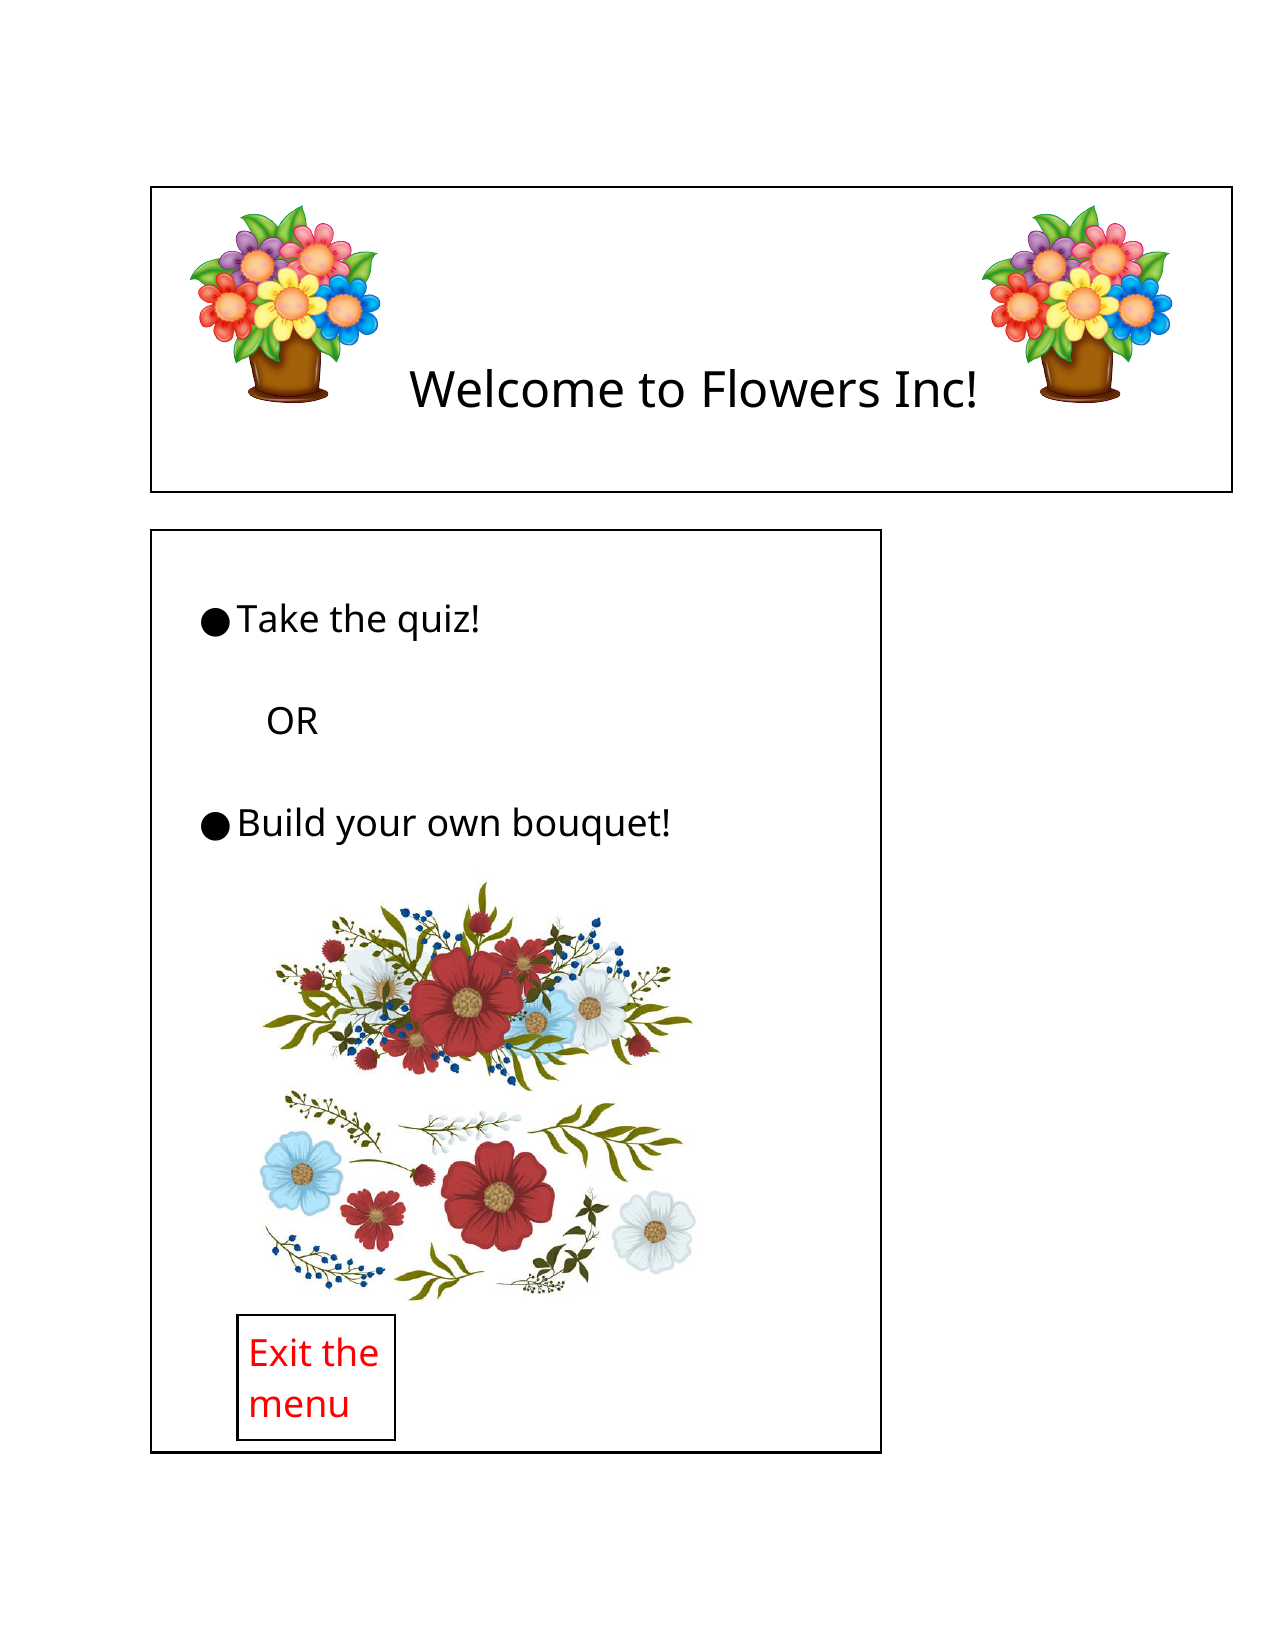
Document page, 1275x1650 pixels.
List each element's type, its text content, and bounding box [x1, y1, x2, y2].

picture [979, 198, 1189, 407]
table_header Welcome to Flowers Inc! [152, 188, 1231, 491]
table_header Take the quiz! OR Build your own bouquet! [152, 531, 880, 1451]
picture [236, 847, 703, 1314]
picture [187, 198, 397, 407]
